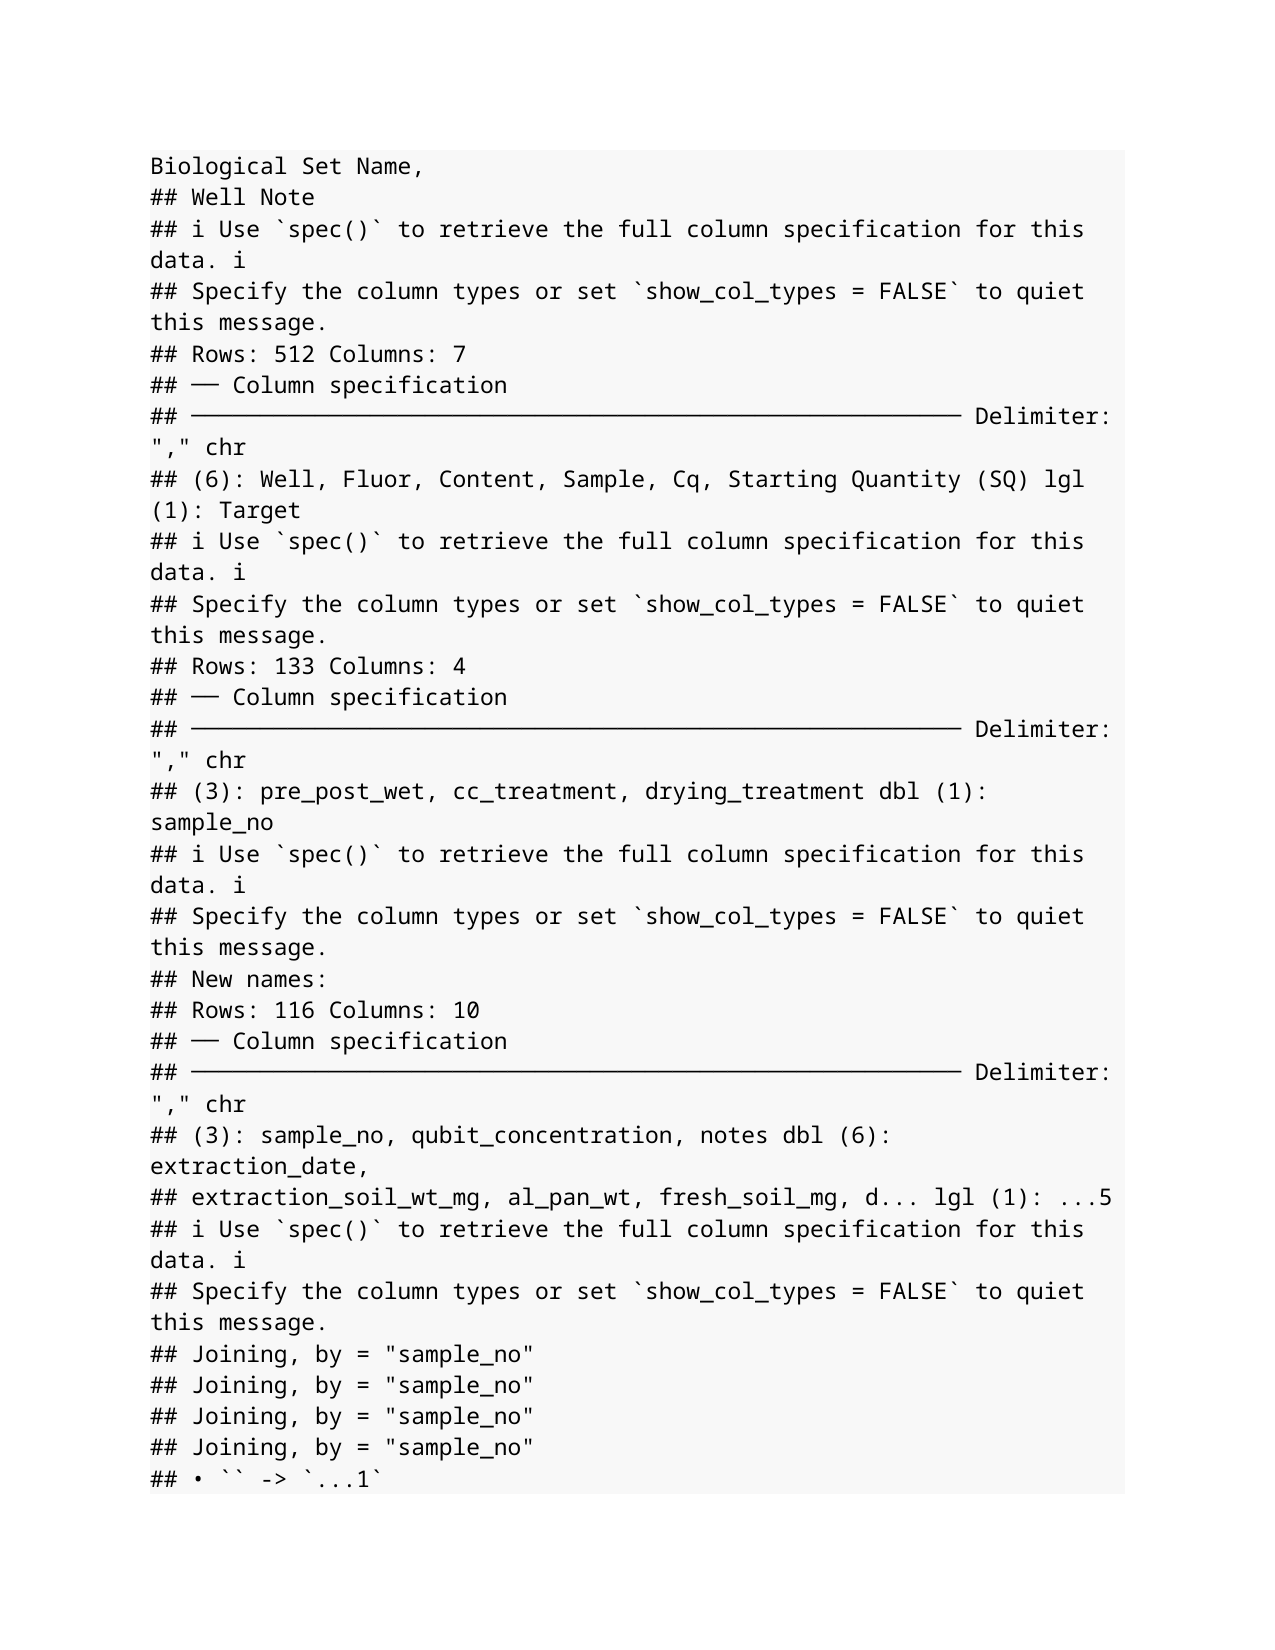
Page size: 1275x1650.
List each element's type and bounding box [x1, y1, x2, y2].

text [150, 150, 1125, 1494]
